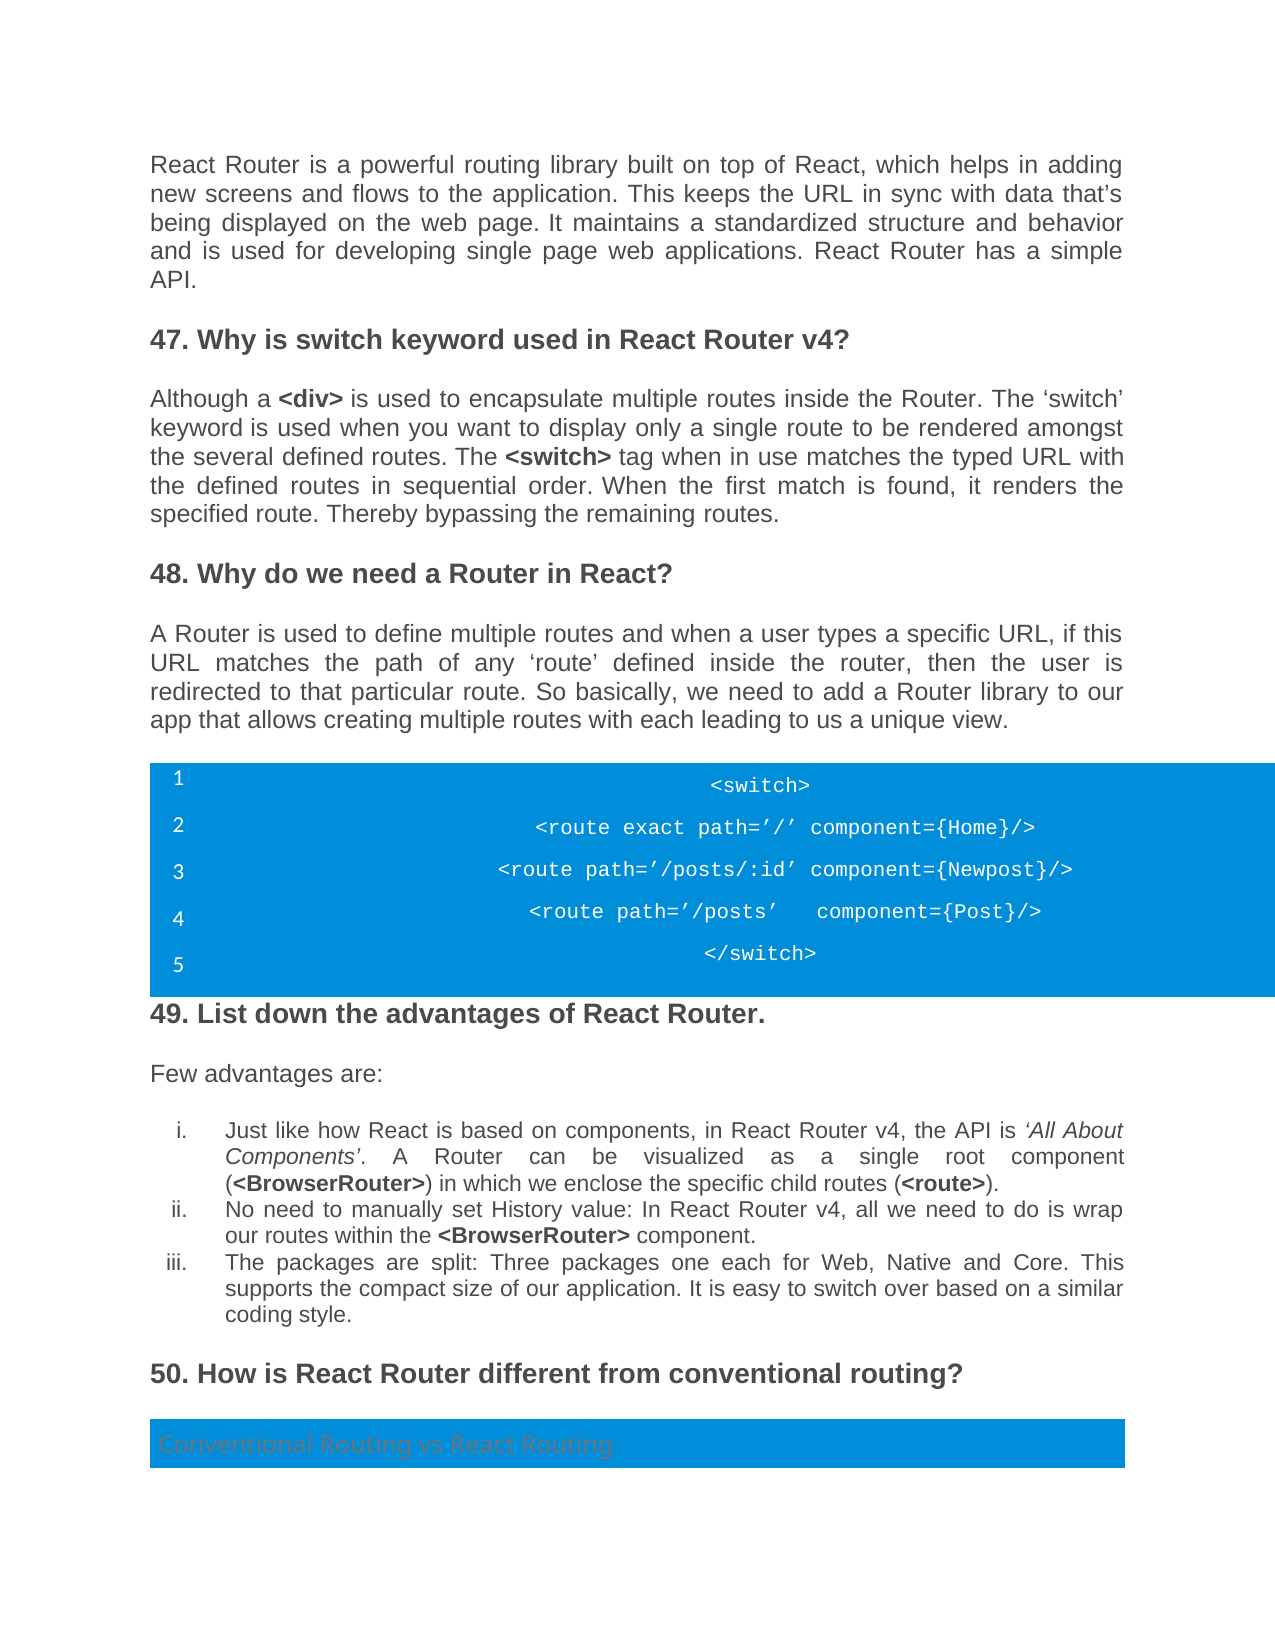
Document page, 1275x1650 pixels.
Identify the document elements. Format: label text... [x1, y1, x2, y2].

subtitle 47. Why is switch keyword used in React Router v4? [150, 323, 1125, 355]
list No need to manually set History value: In React Router v4, all we need to do is wrap our routes within the <BrowserRouter> component. [187, 1196, 1125, 1249]
text React Router is a powerful routing library built on top of React, which helps in adding new screens and flows to the application. This keeps the URL in sync with data that’s being displayed on the web page. It maintains a standardized structure and behavior and is used for developing single page web applications. React Router has a simple API. [150, 150, 1125, 294]
subtitle 48. Why do we need a Router in React? [150, 557, 1125, 590]
table_header <switch> <route exact path=’/’ component={Home}/> <route path=’/posts/:id’ component={Newpost}/> <route path=’/posts’ component={Post}/> </switch> [206, 763, 1275, 997]
table_header 1 2 3 4 5 [150, 763, 206, 997]
list The packages are split: Three packages one each for Web, Native and Core. This supports the compact size of our application. It is easy to switch over based on a similar coding style. [187, 1249, 1125, 1328]
text Few advantages are: [150, 1059, 1125, 1088]
subtitle 50. How is React Router different from conventional routing? [150, 1357, 1125, 1389]
subtitle 49. List down the advantages of React Router. [150, 997, 1125, 1030]
text Although a <div> is used to encapsulate multiple routes inside the Router. The ‘switch’ keyword is used when you want to display only a single route to be rendered amongst the several defined routes. The <switch> tag when in use matches the typed URL with the defined routes in sequential order. When the first match is found, it renders the specified route. Thereby bypassing the remaining routes. [150, 384, 1125, 528]
text A Router is used to define multiple routes and when a user types a specific URL, if this URL matches the path of any ‘route’ defined inside the router, then the user is redirected to that particular route. So basically, we need to add a Router library to our app that allows creating multiple routes with each leading to us a unique view. [150, 619, 1125, 734]
table_header Conventional Routing vs React Routing [150, 1419, 1125, 1468]
list Just like how React is based on components, in React Router v4, the API is ‘All About Components’. A Router can be visualized as a single root component (<BrowserRouter>) in which we enclose the specific child routes (<route>). [187, 1117, 1125, 1196]
